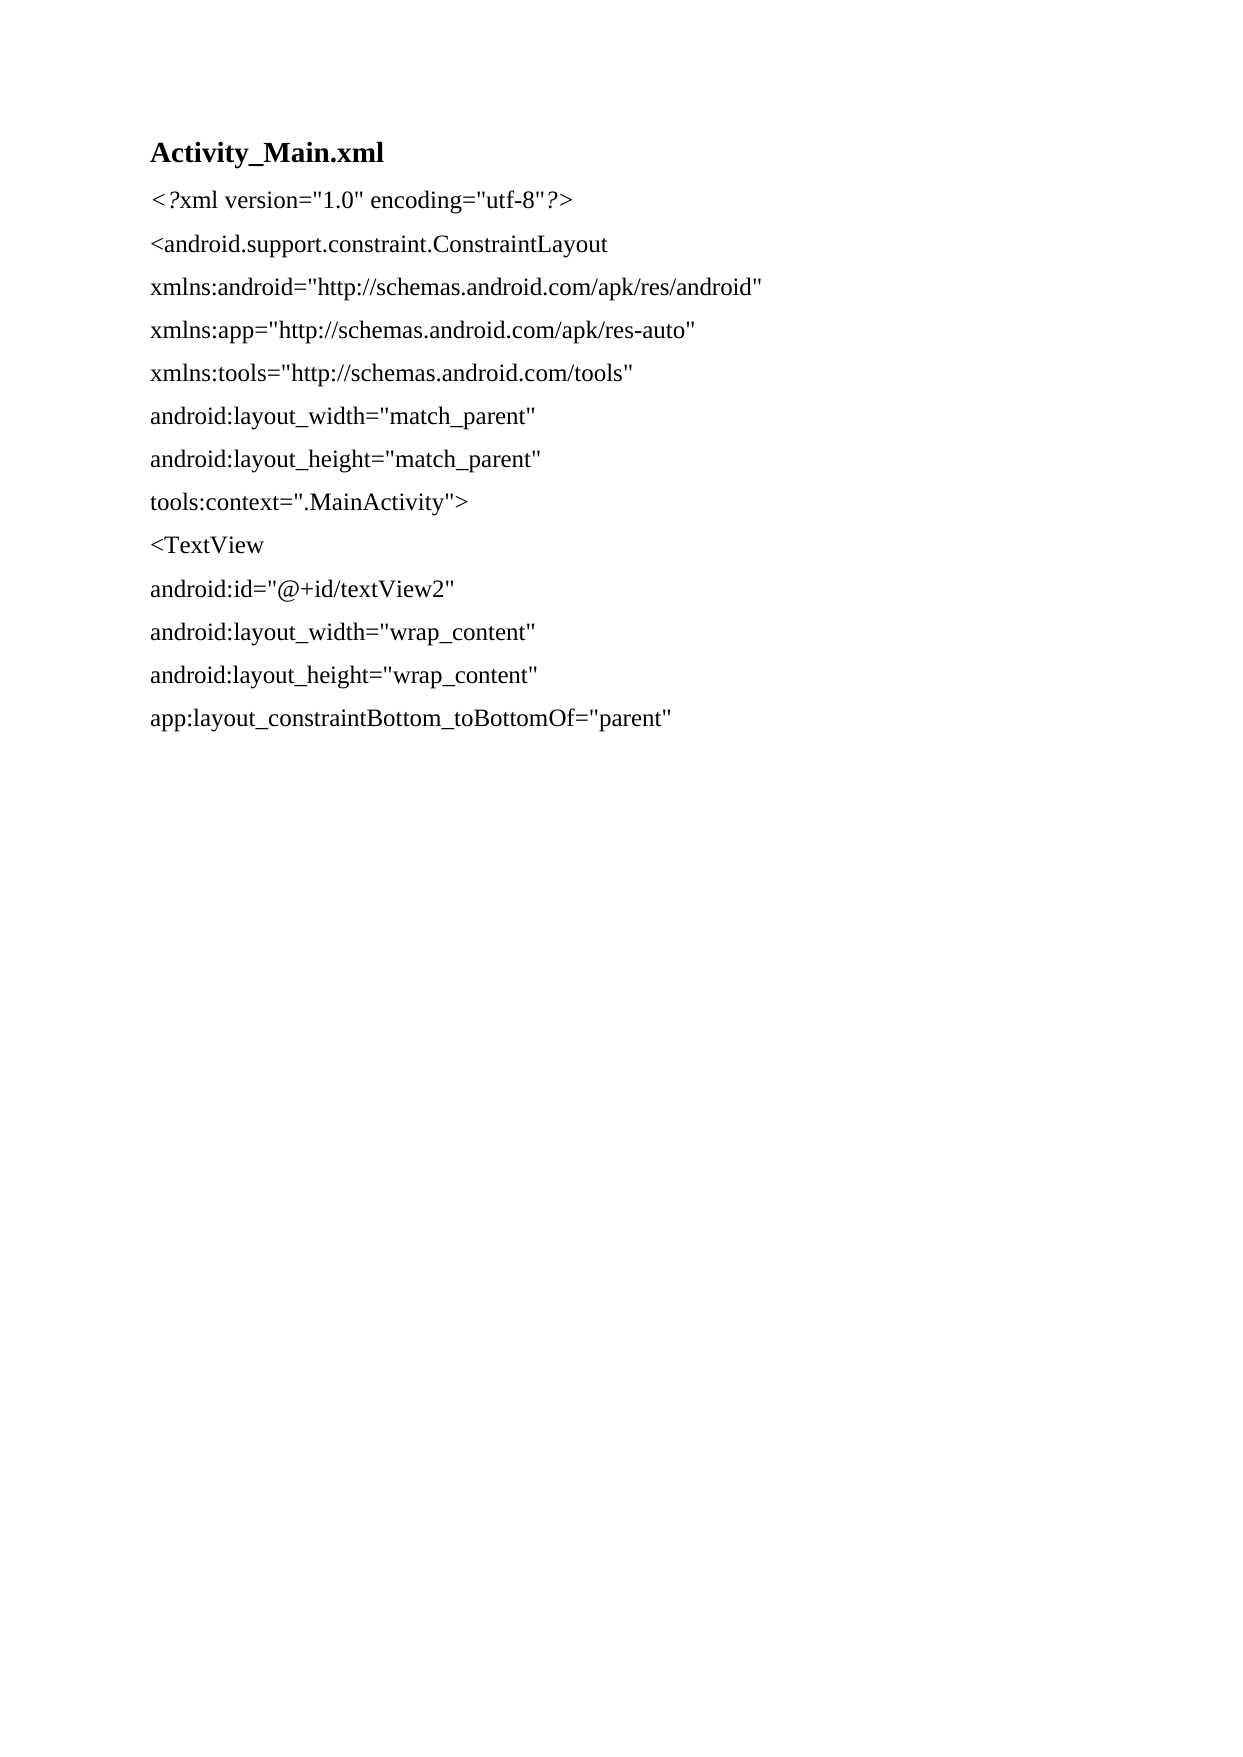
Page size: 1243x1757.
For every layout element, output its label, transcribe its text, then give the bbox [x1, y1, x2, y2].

text <android.support.constraint.ConstraintLayout xmlns:android="http://schemas.android.com/apk/res/android" xmlns:app="http://schemas.android.com/apk/res-auto" xmlns:tools="http://schemas.android.com/tools" android:layout_width="match_parent" android:layout_height="match_parent" tools:context=".MainActivity"> [150, 229, 763, 516]
text <TextView android:id="@+id/textView2" android:layout_width="wrap_content" android:layout_height="wrap_content" [150, 531, 540, 689]
text <?xml version="1.0" encoding="utf-8"?> [150, 185, 1151, 214]
text app:layout_constraintBottom_toBottomOf="parent" [150, 703, 1151, 732]
subtitle Activity_Main.xml [150, 136, 1151, 169]
